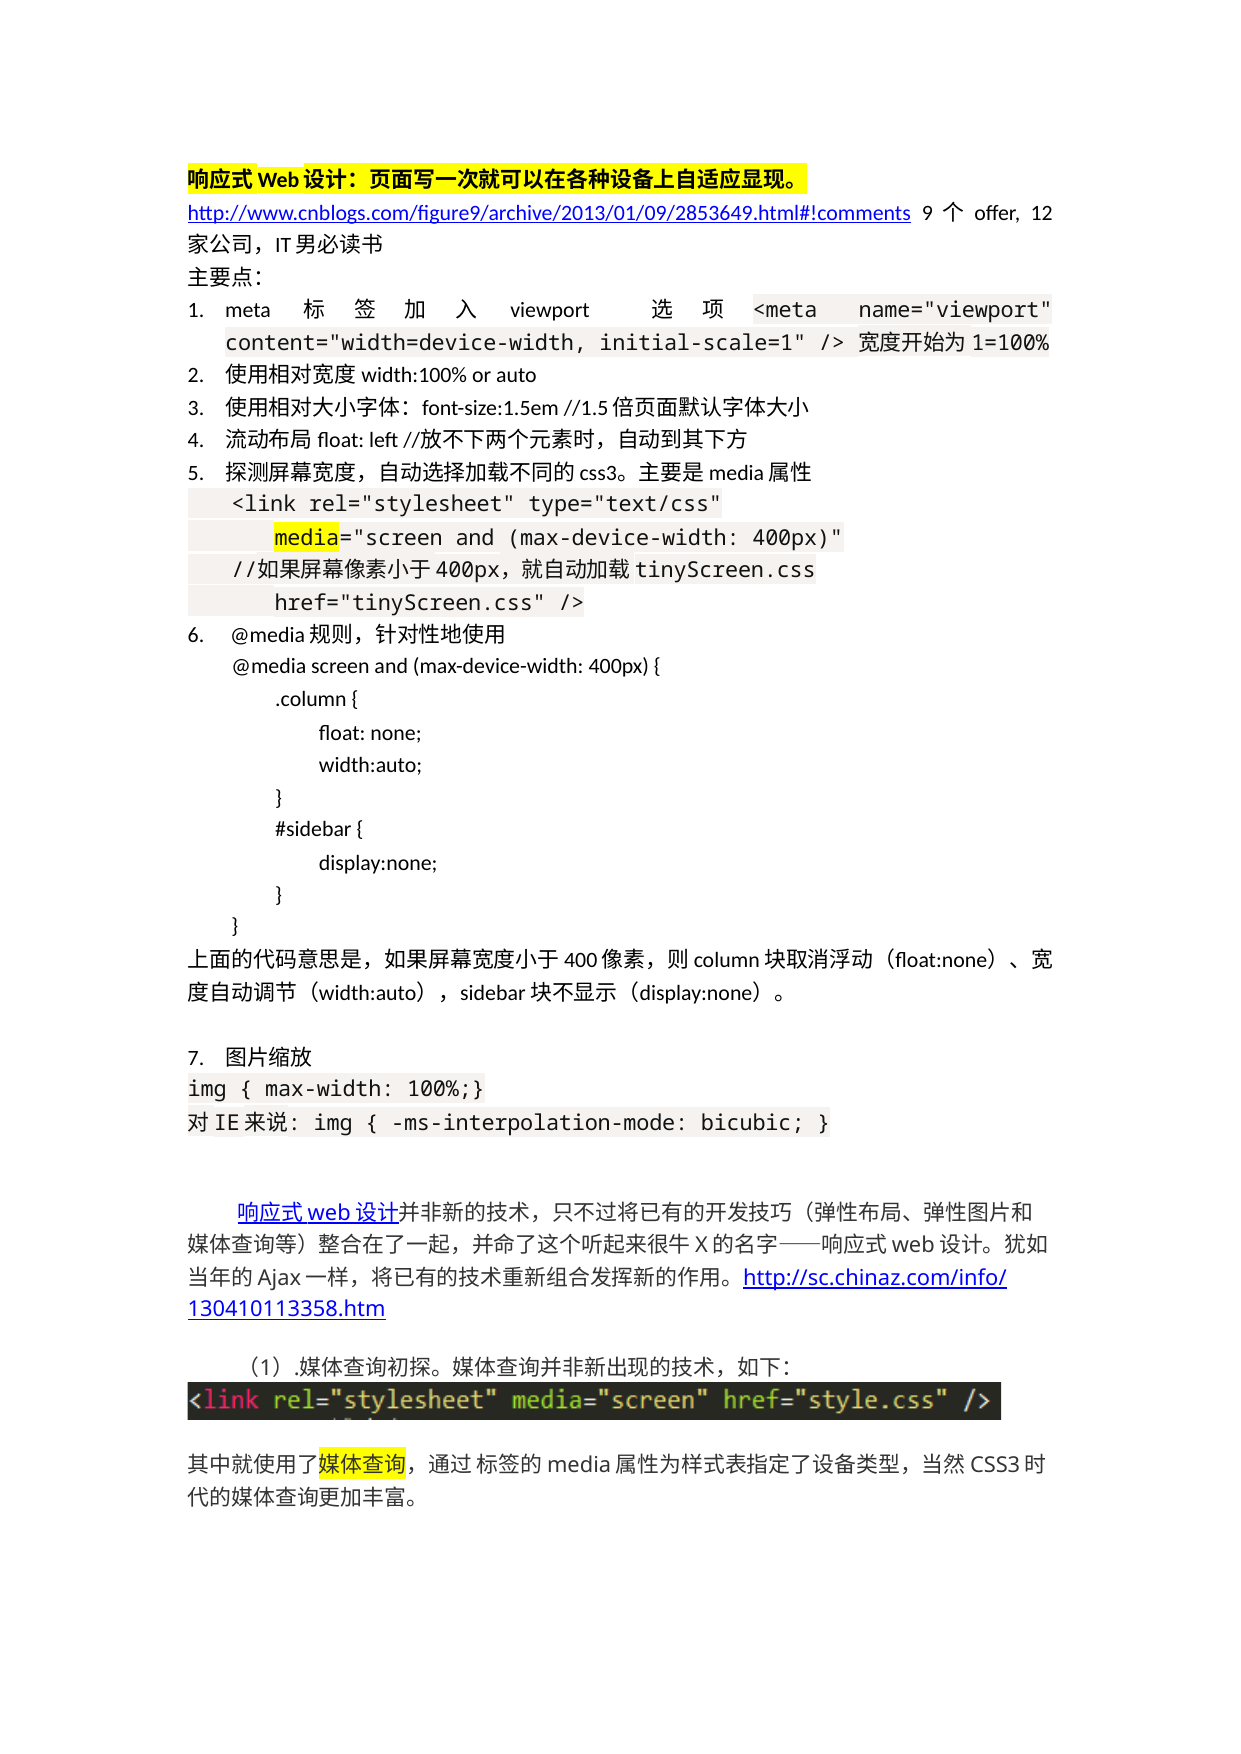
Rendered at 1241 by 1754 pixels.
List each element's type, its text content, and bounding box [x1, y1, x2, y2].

text （1）.媒体查询初探。媒体查询并非新出现的技术，如下： 其中就使用了媒体查询，通过 标签的media属性为样式表指定了设备类型，当然CSS3时代的媒体查询更加丰富。 [187, 1349, 1053, 1512]
text http://www.cnblogs.com/figure9/archive/2013/01/09/2853649.html#!comments 9个offer, 12家公司，IT男必读书 [187, 194, 1053, 259]
text <link rel="stylesheet" type="text/css" media="screen and (max-device-width: 400px)" [187, 487, 1053, 552]
picture [187, 1382, 1002, 1420]
text 上面的代码意思是，如果屏幕宽度小于400像素，则column块取消浮动（float:none）、宽度自动调节（width:auto），sidebar块不显示（display:none）。 [187, 942, 1053, 1007]
text .column { float: none; width:auto; } [187, 682, 1053, 812]
text //如果屏幕像素小于400px，就自动加载tinyScreen.css href="tinyScreen.css" /> [187, 552, 1053, 617]
list 使用相对大小字体：font-size:1.5em //1.5倍页面默认字体大小 [187, 389, 1053, 422]
text 响应式web设计并非新的技术，只不过将已有的开发技巧（弹性布局、弹性图片和媒体查询等）整合在了一起，并命了这个听起来很牛X的名字——响应式web设计。犹如当年的Ajax一样，将已有的技术重新组合发挥新的作用。http://sc.chinaz.com/info/130410113358.htm [187, 1194, 1053, 1324]
list 图片缩放 [187, 1039, 1053, 1072]
list 使用相对宽度 width:100% or auto [187, 357, 1053, 389]
text img { max-width: 100%;} [187, 1072, 1053, 1104]
text #sidebar { display:none; } [187, 812, 1053, 909]
text 对IE来说: img { -ms-interpolation-mode: bicubic; } [187, 1104, 1053, 1137]
text 响应式Web设计：页面写一次就可以在各种设备上自适应显现。 [187, 162, 1053, 194]
list 探测屏幕宽度，自动选择加载不同的css3。主要是media属性 [187, 454, 1053, 487]
text } [187, 909, 1053, 942]
text @media screen and (max-device-width: 400px) { [187, 649, 1053, 682]
text 主要点： [187, 259, 1053, 292]
list meta标签加入viewport 选项<meta name="viewport" content="width=device-width, initial-scale=1" /> 宽度开始为1=100% [187, 292, 1053, 357]
list 流动布局 float: left //放不下两个元素时，自动到其下方 [187, 422, 1053, 454]
list @media规则，针对性地使用 [187, 617, 1053, 649]
